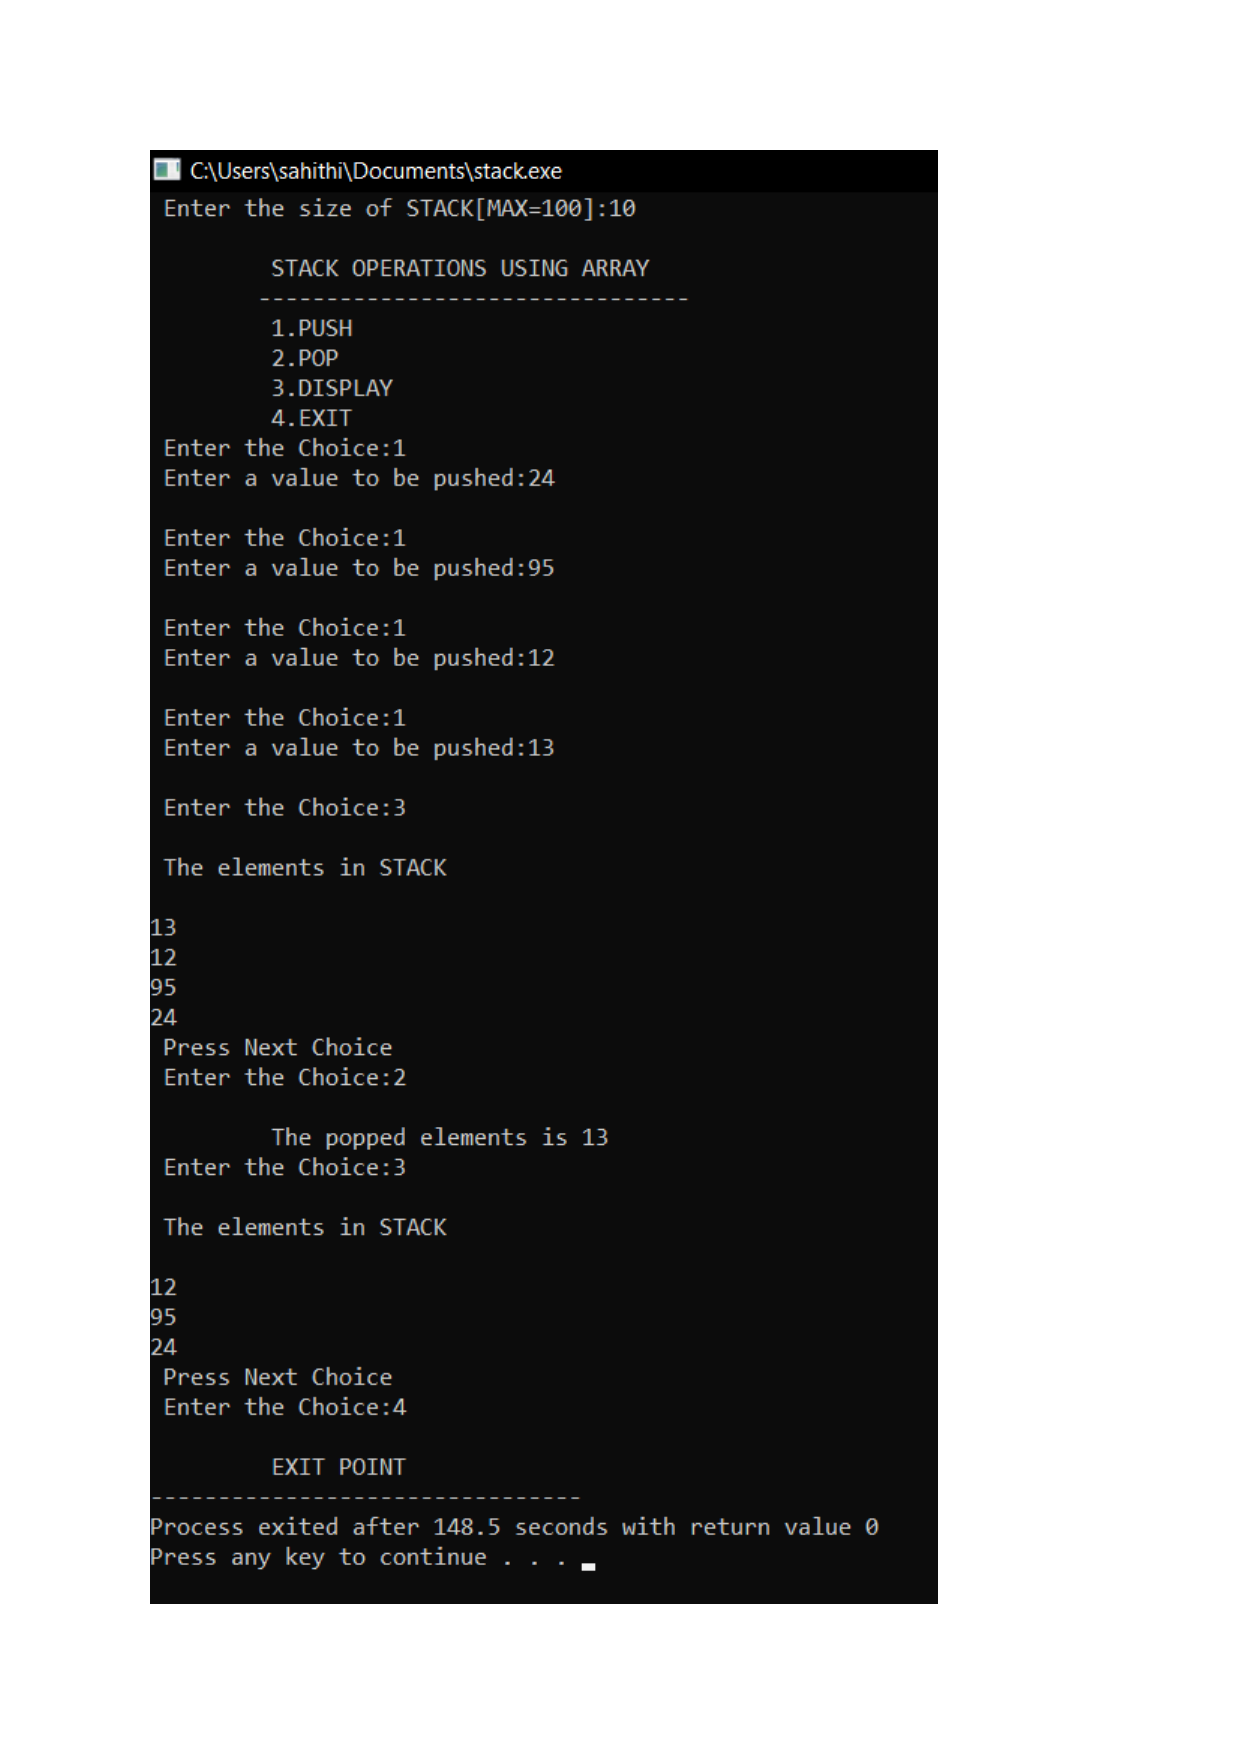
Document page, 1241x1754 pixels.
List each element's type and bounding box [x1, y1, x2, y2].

picture [150, 150, 938, 1604]
